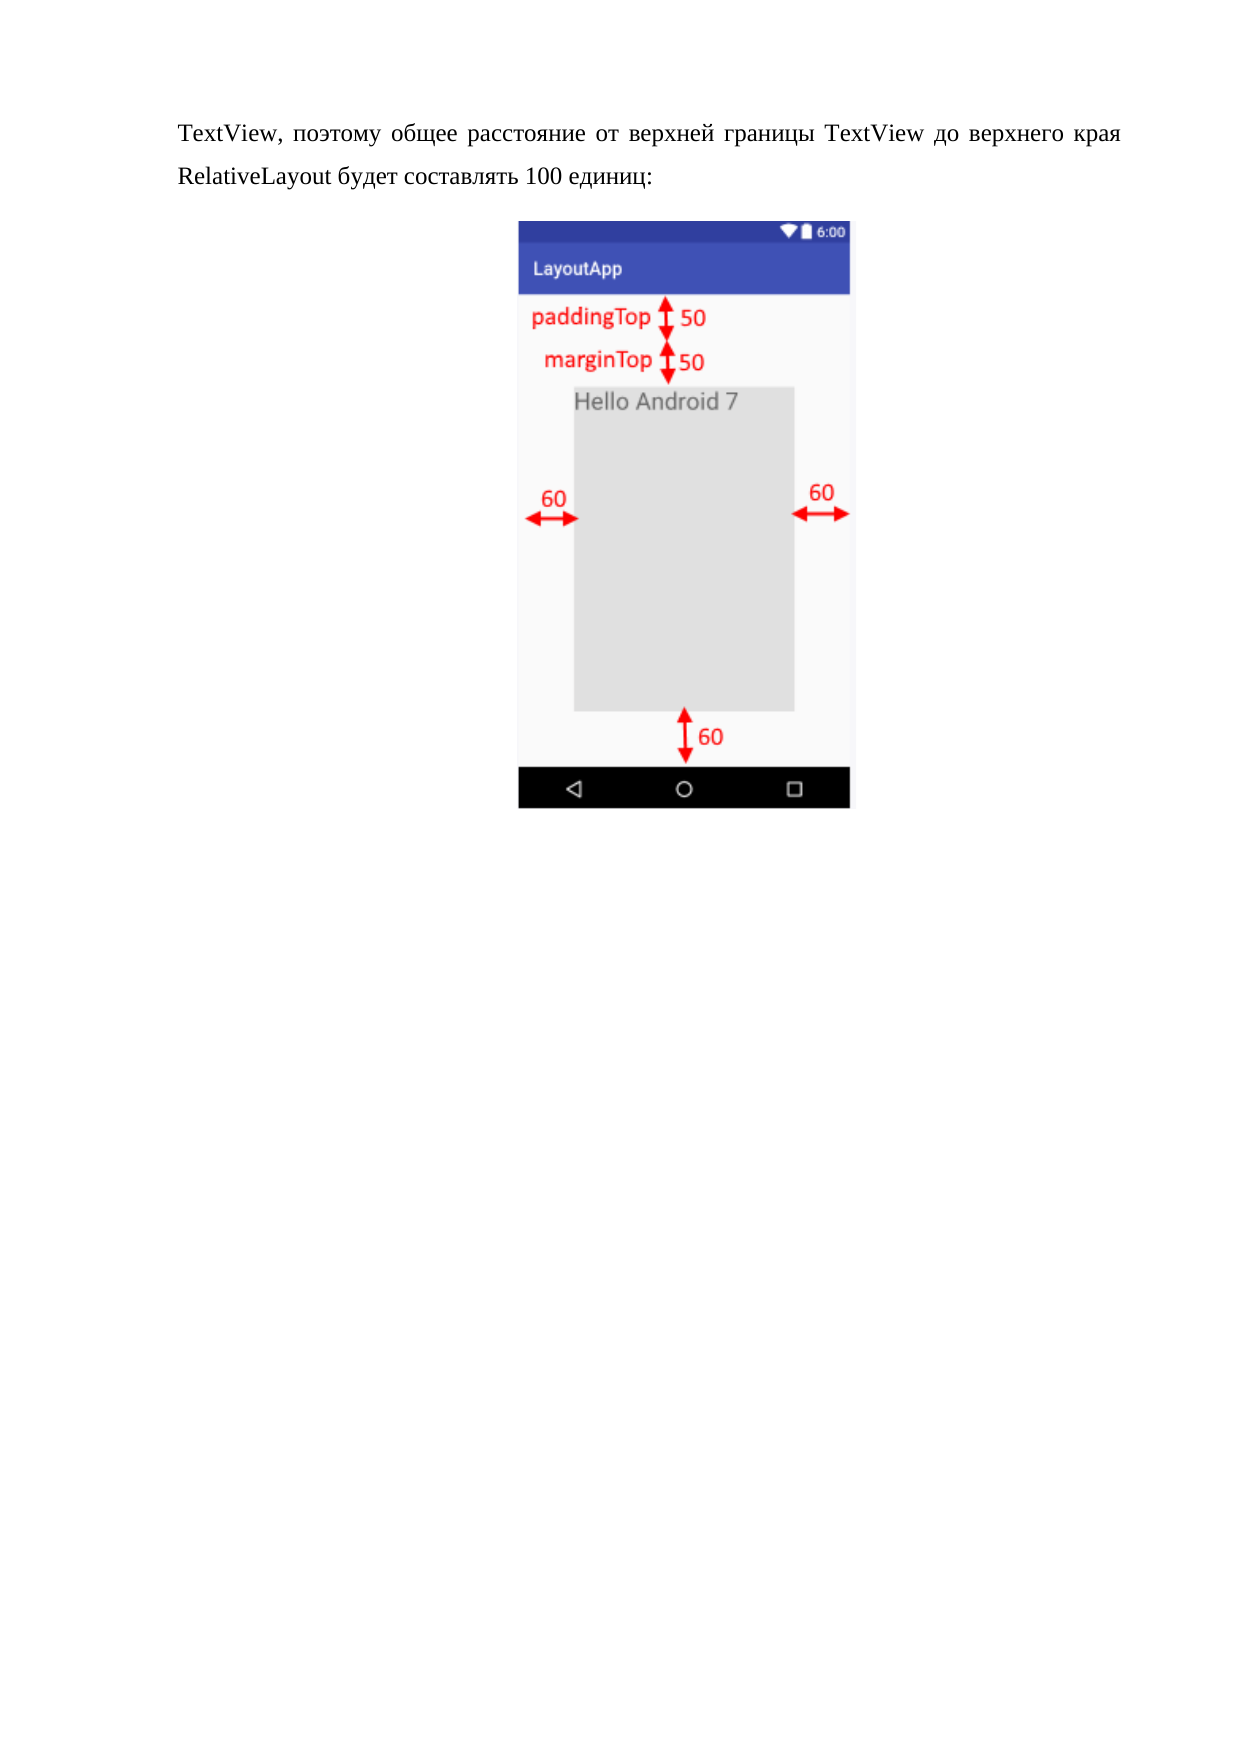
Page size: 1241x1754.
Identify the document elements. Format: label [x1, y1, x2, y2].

text [177, 118, 1122, 190]
picture [517, 221, 857, 809]
